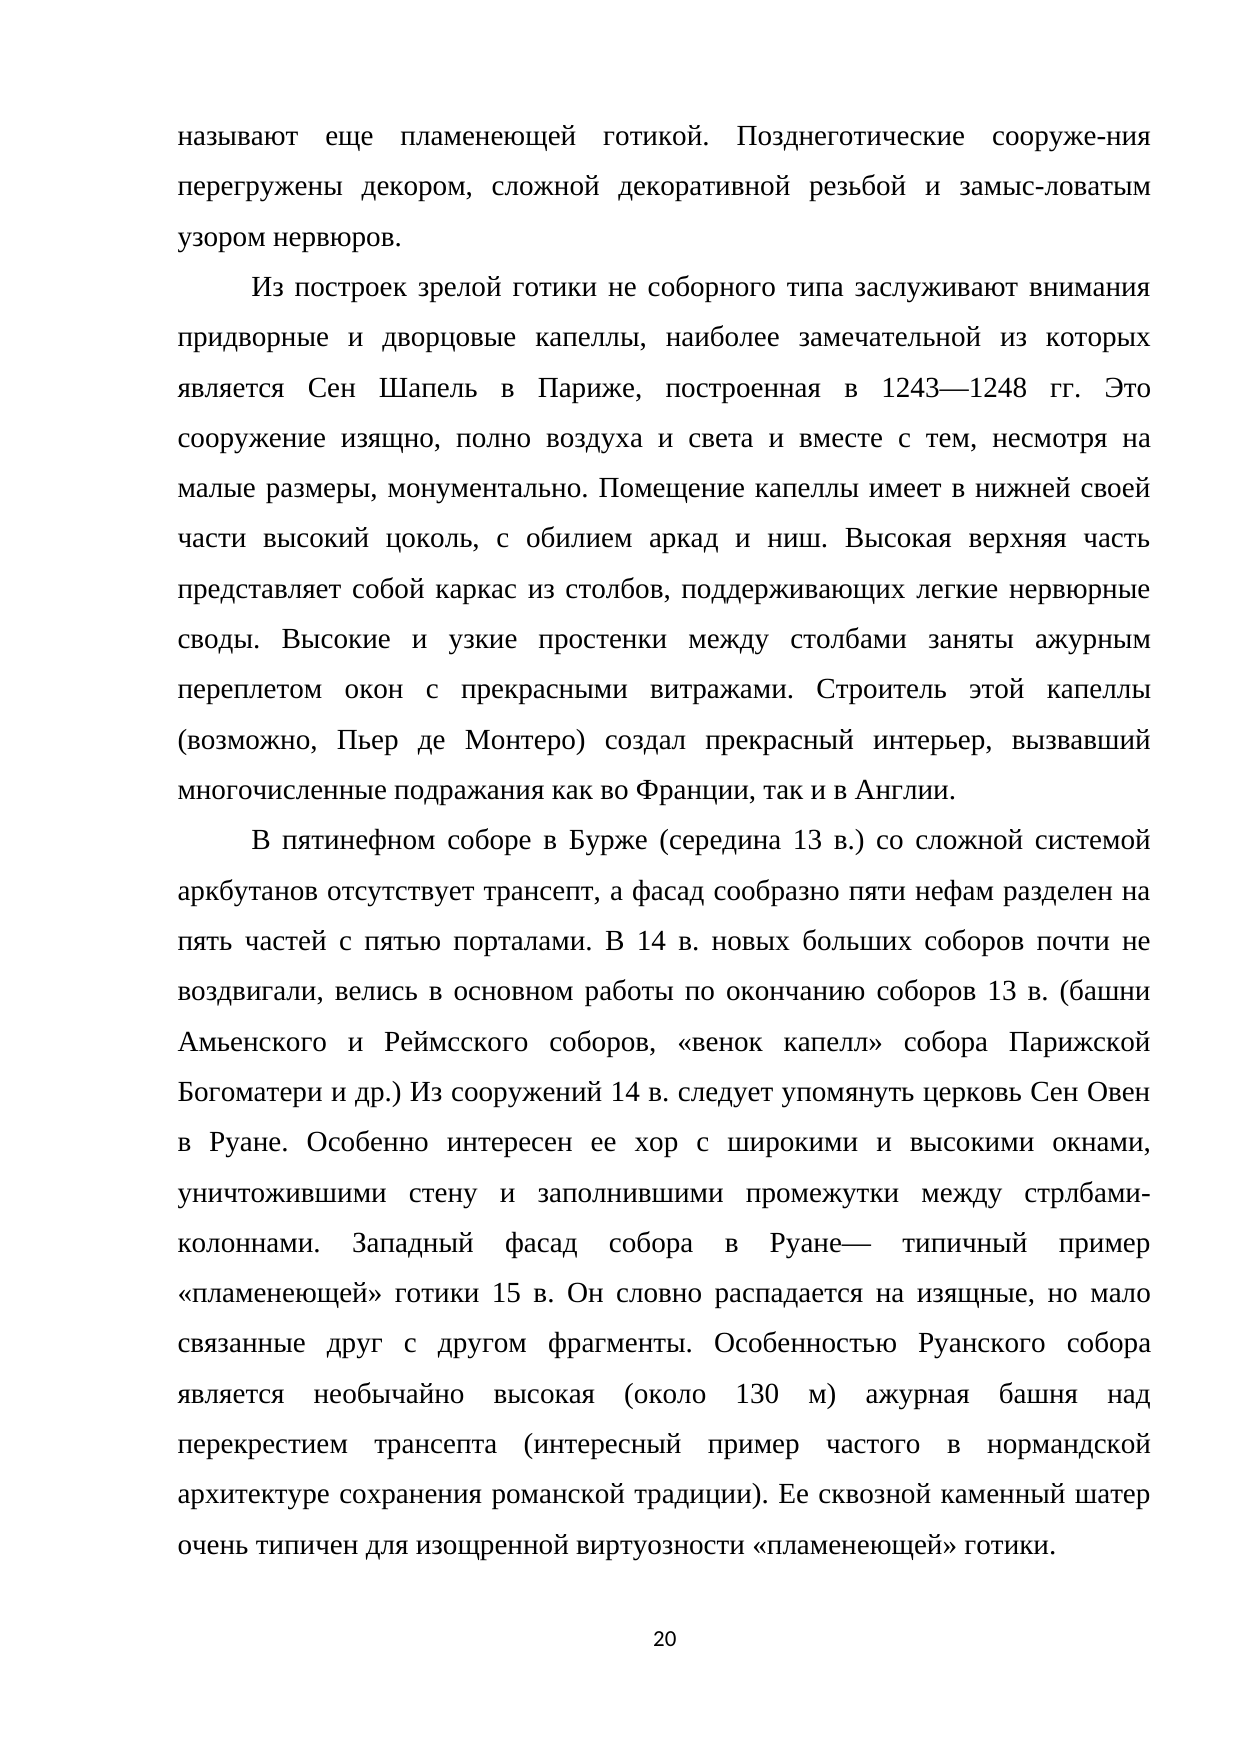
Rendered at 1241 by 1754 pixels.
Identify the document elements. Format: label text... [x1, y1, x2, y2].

text Из построек зрелой готики не соборного типа заслуживают внимания придворные и дворцовые капеллы, наиболее замечательной из которых является Сен Шапель в Париже, построенная в 1243—1248 гг. Это сооружение изящно, полно воздуха и света и вместе с тем, несмотря на малые размеры, монументально. Помещение капеллы имеет в нижней своей части высокий цоколь, с обилием аркад и ниш. Высокая верхняя часть представляет собой каркас из столбов, поддерживающих легкие нервюрные своды. Высокие и узкие простенки между столбами заняты ажурным переплетом окон с прекрасными витражами. Строитель этой капеллы (возможно, Пьер де Монтеро) создал прекрасный интерьер, вызвавший многочисленные подражания как во Франции, так и в Англии. [177, 269, 1152, 806]
text В пятинефном соборе в Бурже (середина 13 в.) со сложной системой аркбутанов отсутствует трансепт, а фасад сообразно пяти нефам разделен на пять частей с пятью порталами. В 14 в. новых больших соборов почти не воздвигали, велись в основном работы по окончанию соборов 13 в. (башни Амьенского и Реймсского соборов, «венок капелл» собора Парижской Богоматери и др.) Из сооружений 14 в. следует упомянуть церковь Сен Овен в Руане. Особенно интересен ее хор с широкими и высокими окнами, уничтожившими стену и заполнившими промежутки между стрлбами-колоннами. Западный фасад собора в Руане— типичный пример «пламенеющей» готики 15 в. Он словно распадается на изящные, но мало связанные друг с другом фрагменты. Особенностью Руанского собора является необычайно высокая (около 130 м) ажурная башня над перекрестием трансепта (интересный пример частого в нормандской архитектуре сохранения романской традиции). Ее сквозной каменный шатер очень типичен для изощренной виртуозности «пламенеющей» готики. [177, 822, 1152, 1560]
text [177, 118, 1152, 252]
